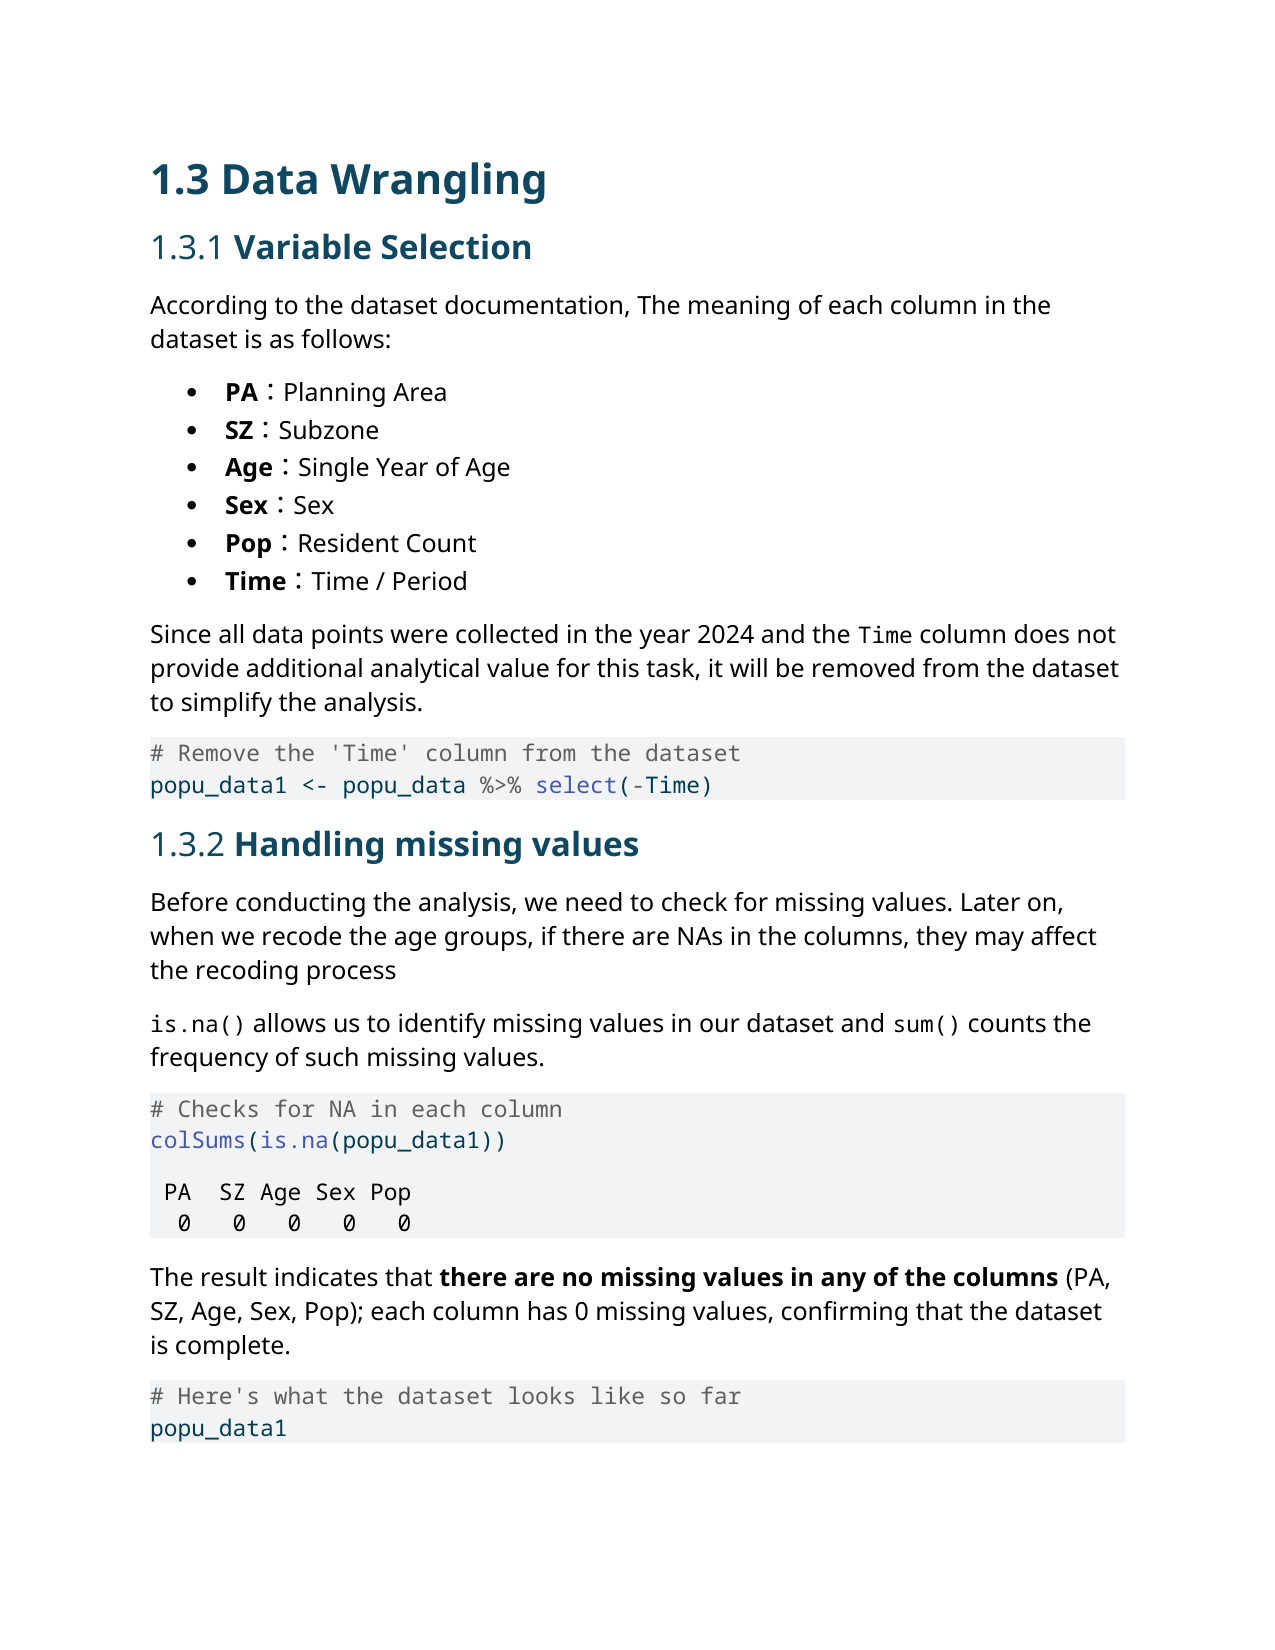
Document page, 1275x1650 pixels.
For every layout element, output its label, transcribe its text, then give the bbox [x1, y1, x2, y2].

list PA：Planning Area [187, 374, 1125, 408]
text # Remove the 'Time' column from the dataset popu_data1 <- popu_data %>% select(-Time) [150, 737, 1125, 800]
subtitle 1.3.1 Variable Selection [150, 223, 1125, 269]
text # Checks for NA in each column colSums(is.na(popu_data1)) [507, 1093, 1125, 1155]
text is.na() allows us to identify missing values in our dataset and sum() counts the frequency of such missing values. [150, 1006, 1125, 1074]
text Before conducting the analysis, we need to check for missing values. Later on, when we recode the age groups, if there are NAs in the columns, they may affect the recoding process [150, 885, 1125, 987]
list Time：Time / Period [187, 563, 1125, 598]
text # Here's what the dataset looks like so far popu_data1 [287, 1380, 1125, 1443]
text Since all data points were collected in the year 2024 and the Time column does not provide additional analytical value for this task, it will be removed from the dataset to simplify the analysis. [150, 616, 1125, 718]
list Age：Single Year of Age [187, 450, 1125, 484]
list SZ：Subzone [187, 412, 1125, 446]
subtitle 1.3 Data Wrangling [150, 150, 1125, 207]
list Pop：Resident Count [187, 526, 1125, 560]
text PA SZ Age Sex Pop 0 0 0 0 0 [150, 1176, 1125, 1238]
list Sex：Sex [187, 488, 1125, 522]
text According to the dataset documentation, The meaning of each column in the dataset is as follows: [150, 288, 1125, 356]
subtitle 1.3.2 Handling missing values [150, 821, 1125, 866]
text The result indicates that there are no missing values in any of the columns (PA, SZ, Age, Sex, Pop); each column has 0 missing values, confirming that the dataset is complete. [150, 1259, 1125, 1361]
